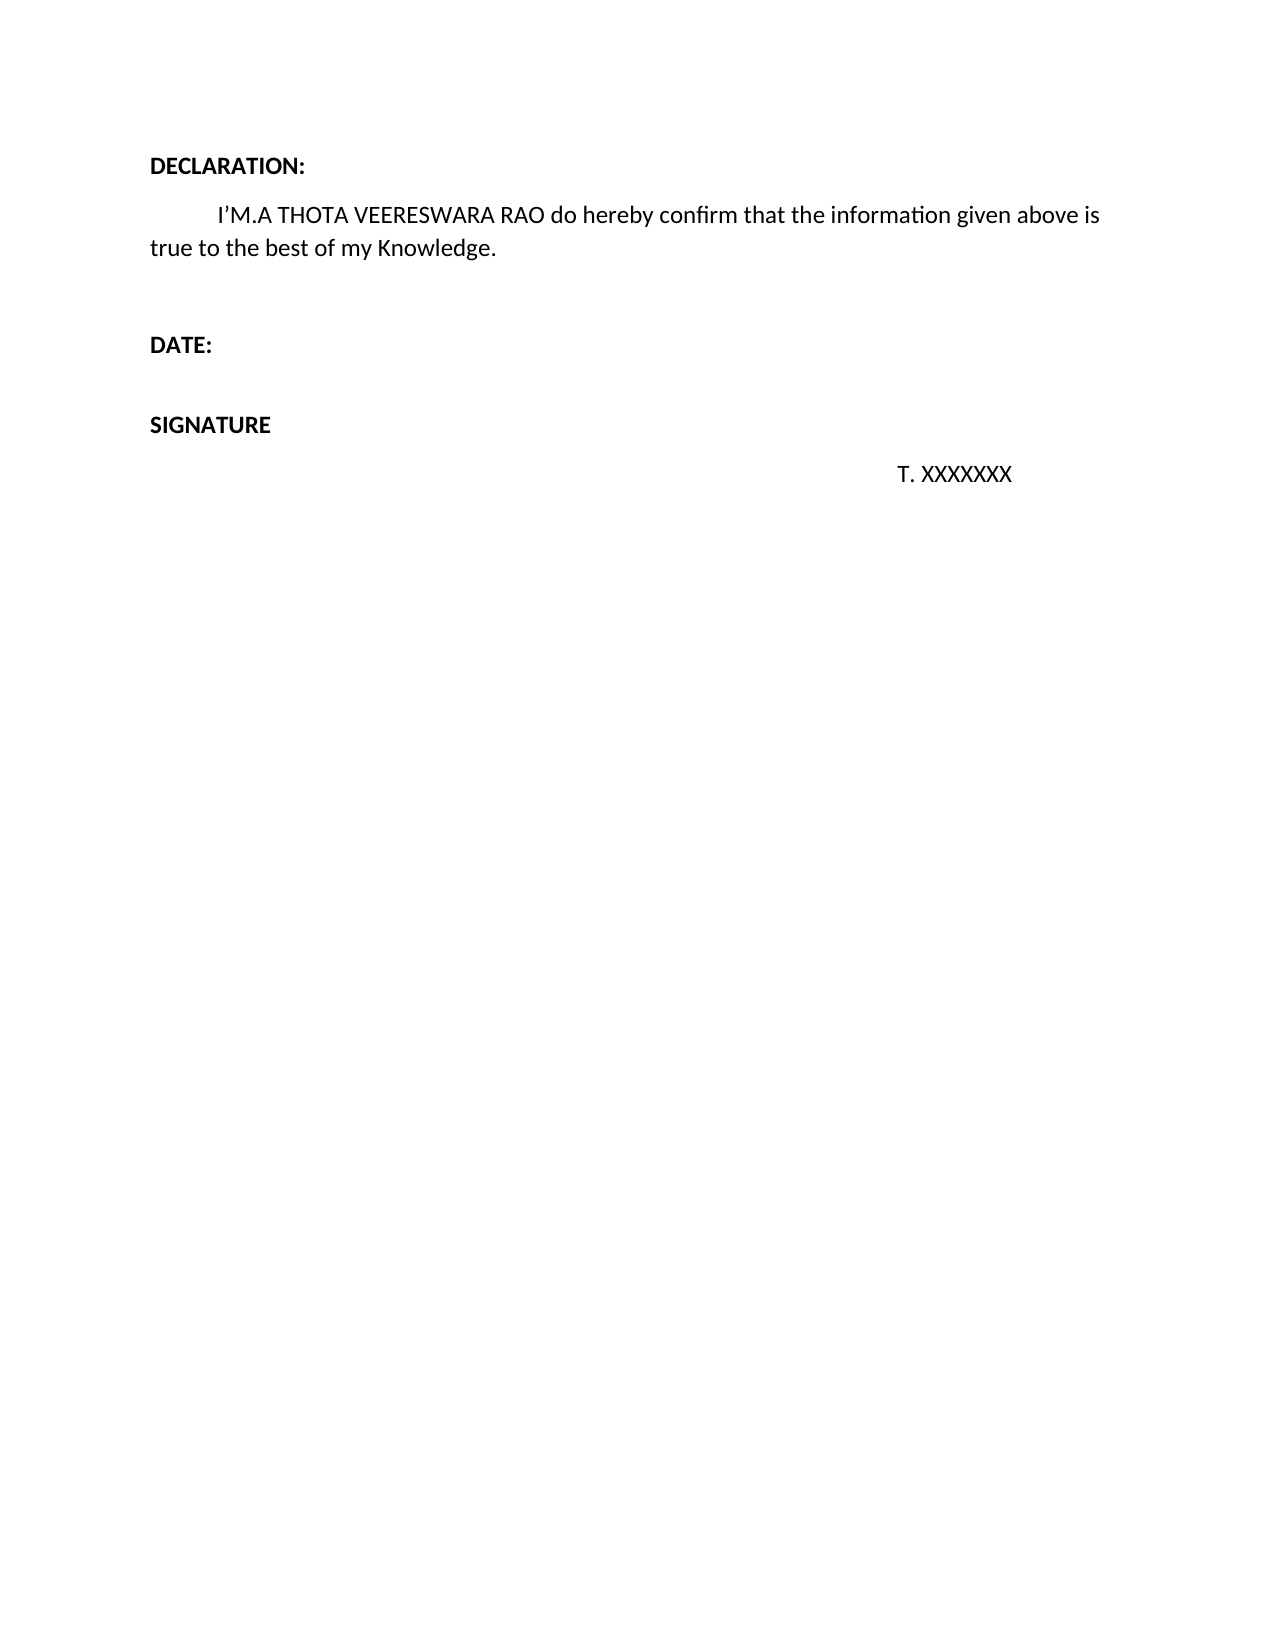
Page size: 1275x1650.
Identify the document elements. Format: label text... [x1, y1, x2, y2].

text T. XXXXXXX [150, 458, 1125, 489]
text SIGNATURE [150, 378, 1125, 439]
text I’M.A THOTA VEERESWARA RAO do hereby confirm that the information given above is true to the best of my Knowledge. [150, 199, 1125, 263]
text DATE: [150, 329, 1125, 359]
text DECLARATION: [150, 150, 1125, 181]
